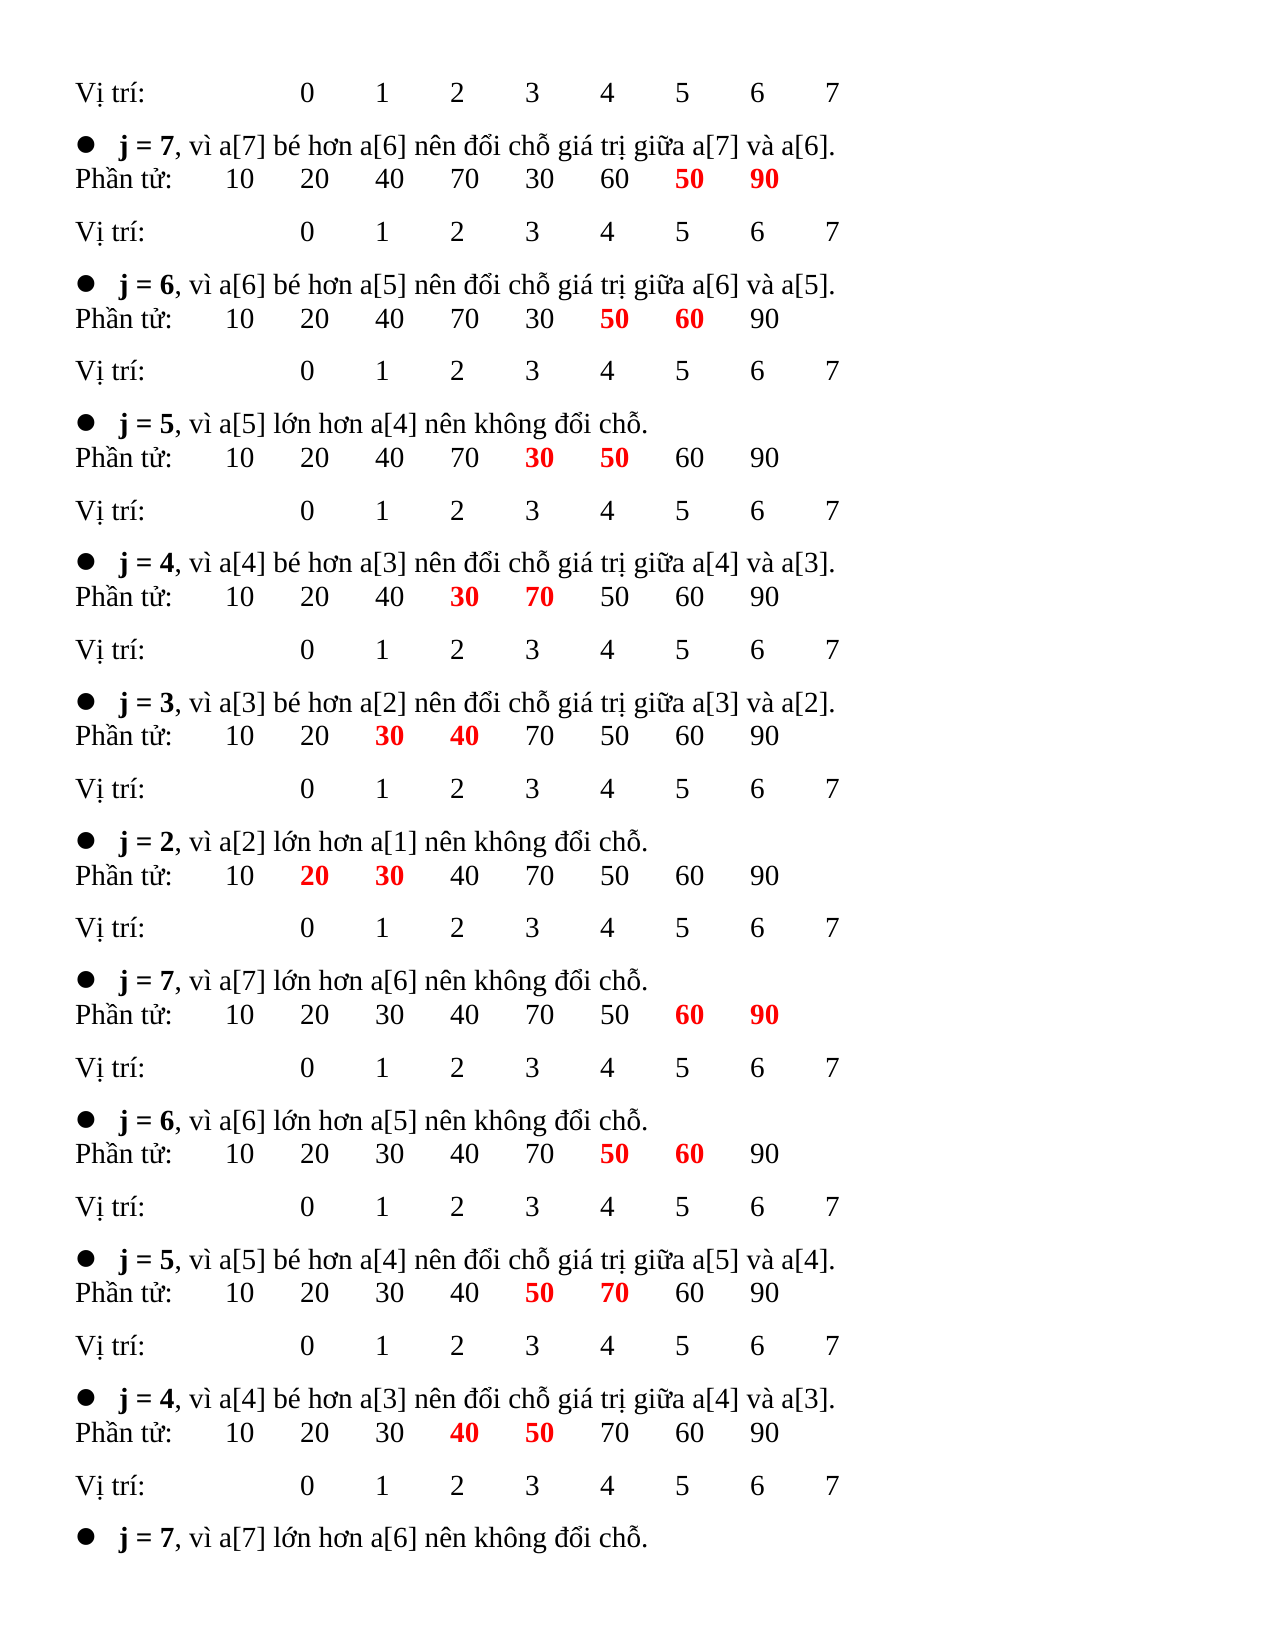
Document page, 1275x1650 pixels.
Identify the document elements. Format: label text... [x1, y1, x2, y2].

text Vị trí: 0 1 2 3 4 5 6 7 [75, 214, 1200, 248]
text Vị trí: 0 1 2 3 4 5 6 7 [75, 632, 1200, 666]
text Phần tử: 10 20 40 30 70 50 60 90 [75, 579, 1200, 613]
text Phần tử: 10 20 40 70 30 60 50 90 [75, 161, 1200, 195]
text Phần tử: 10 20 30 40 70 50 60 90 [75, 997, 1200, 1031]
list j = 7, vì a[7] lớn hơn a[6] nên không đổi chỗ. [75, 1521, 1200, 1554]
list j = 7, vì a[7] bé hơn a[6] nên đổi chỗ giá trị giữa a[7] và a[6]. [75, 128, 1200, 161]
text Vị trí: 0 1 2 3 4 5 6 7 [75, 75, 1200, 108]
text Phần tử: 10 20 30 40 70 50 60 90 [75, 718, 1200, 752]
list j = 7, vì a[7] lớn hơn a[6] nên không đổi chỗ. [75, 963, 1200, 997]
list j = 4, vì a[4] bé hơn a[3] nên đổi chỗ giá trị giữa a[4] và a[3]. [75, 1381, 1200, 1415]
text Phần tử: 10 20 30 40 70 50 60 90 [75, 858, 1200, 891]
text Vị trí: 0 1 2 3 4 5 6 7 [75, 493, 1200, 526]
text Phần tử: 10 20 40 70 30 50 60 90 [75, 301, 1200, 334]
list j = 2, vì a[2] lớn hơn a[1] nên không đổi chỗ. [75, 824, 1200, 858]
text Vị trí: 0 1 2 3 4 5 6 7 [75, 1189, 1200, 1223]
text Vị trí: 0 1 2 3 4 5 6 7 [75, 1328, 1200, 1362]
text Phần tử: 10 20 30 40 70 50 60 90 [75, 1136, 1200, 1170]
text Vị trí: 0 1 2 3 4 5 6 7 [75, 353, 1200, 387]
list j = 5, vì a[5] lớn hơn a[4] nên không đổi chỗ. [75, 406, 1200, 440]
list j = 6, vì a[6] lớn hơn a[5] nên không đổi chỗ. [75, 1103, 1200, 1136]
text Vị trí: 0 1 2 3 4 5 6 7 [75, 911, 1200, 944]
list j = 6, vì a[6] bé hơn a[5] nên đổi chỗ giá trị giữa a[6] và a[5]. [75, 267, 1200, 301]
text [75, 1468, 1200, 1501]
list j = 4, vì a[4] bé hơn a[3] nên đổi chỗ giá trị giữa a[4] và a[3]. [75, 546, 1200, 579]
list j = 3, vì a[3] bé hơn a[2] nên đổi chỗ giá trị giữa a[3] và a[2]. [75, 685, 1200, 718]
text Vị trí: 0 1 2 3 4 5 6 7 [75, 771, 1200, 805]
text Vị trí: 0 1 2 3 4 5 6 7 [75, 1050, 1200, 1083]
text Phần tử: 10 20 30 40 50 70 60 90 [75, 1415, 1200, 1448]
list j = 5, vì a[5] bé hơn a[4] nên đổi chỗ giá trị giữa a[5] và a[4]. [75, 1242, 1200, 1276]
text Phần tử: 10 20 30 40 50 70 60 90 [75, 1276, 1200, 1309]
text Phần tử: 10 20 40 70 30 50 60 90 [75, 440, 1200, 473]
